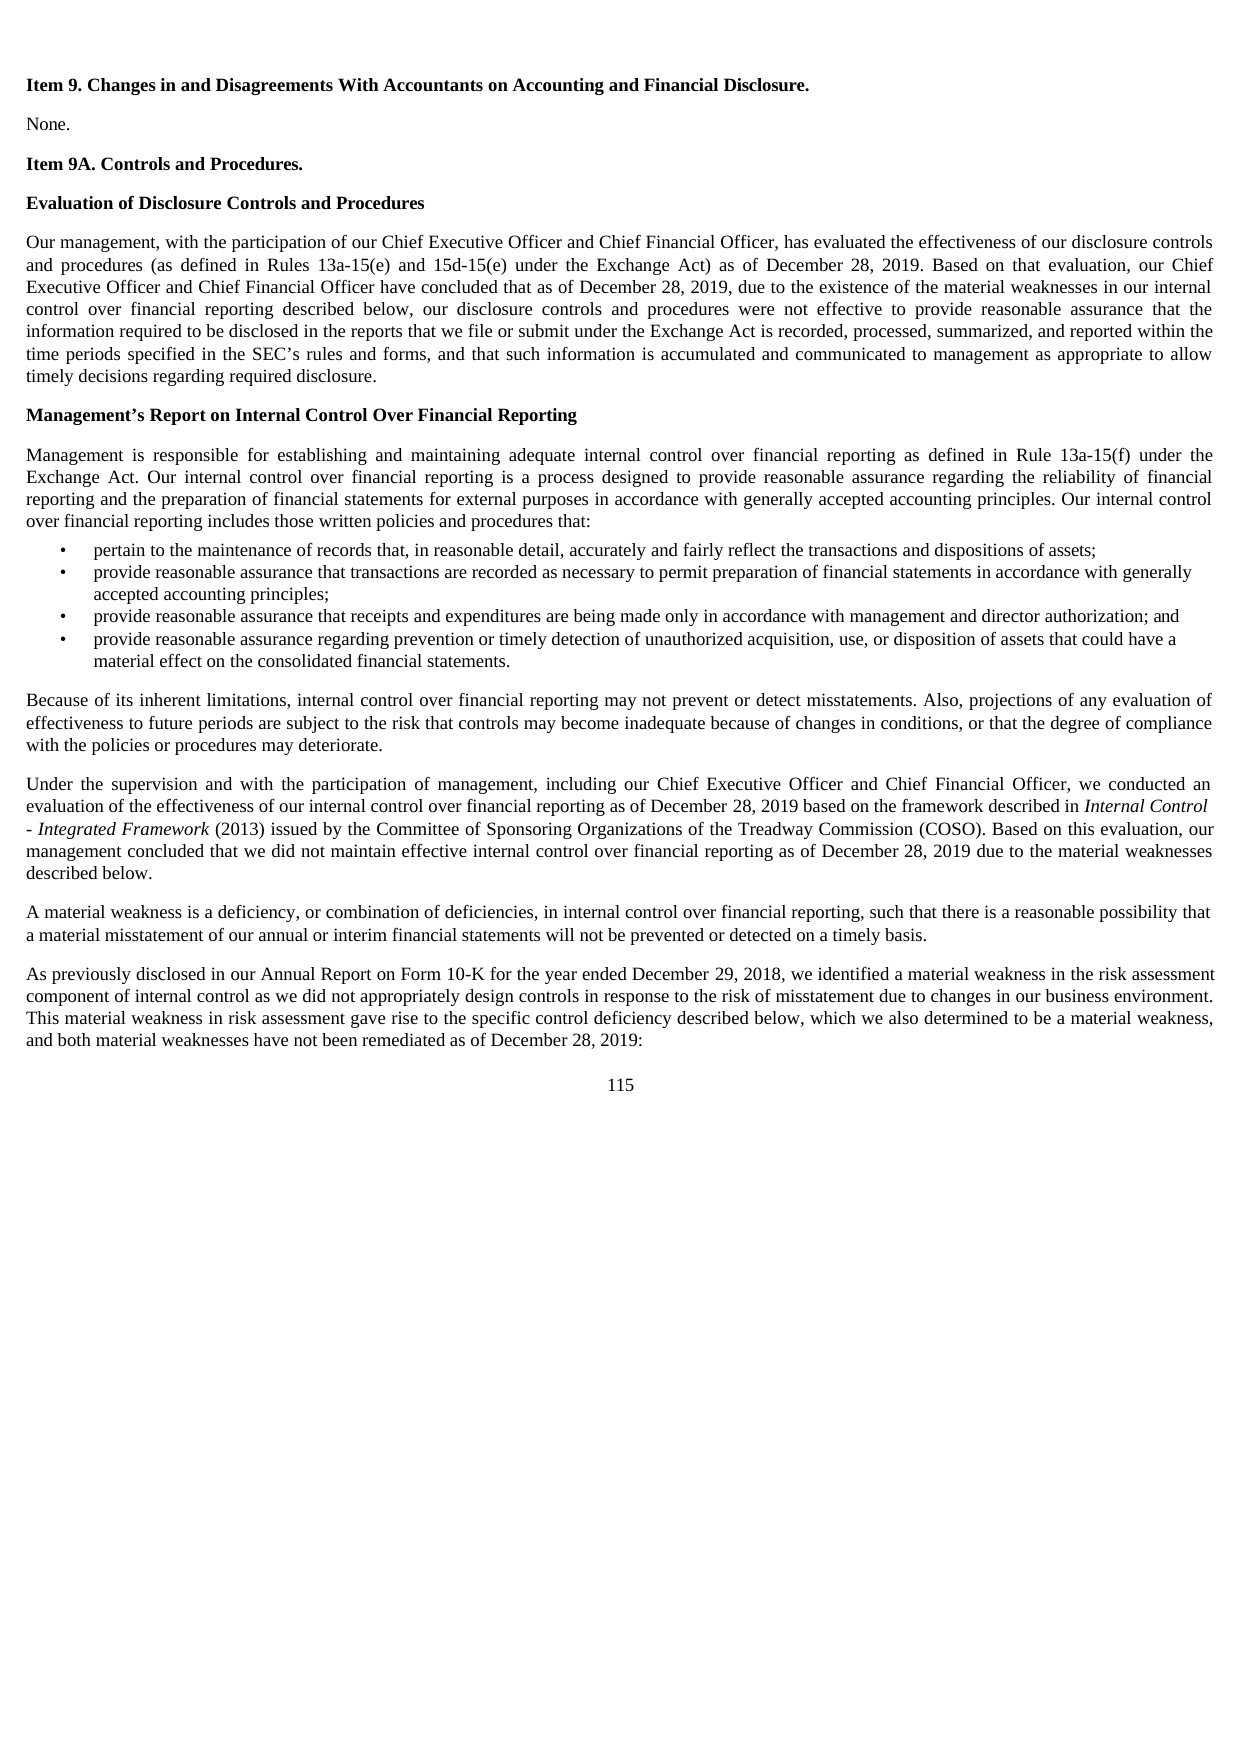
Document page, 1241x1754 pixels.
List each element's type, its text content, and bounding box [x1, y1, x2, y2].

text - Integrated Framework (2013) issued by the Committee of Sponsoring Organizations of the Treadway Commission (COSO). Based on this evaluation, our management concluded that we did not maintain effective internal control over financial reporting as of December 28, 2019 due to the material weaknesses described below. [26, 818, 1215, 883]
subtitle Management’s Report on Internal Control Over Financial Reporting [26, 404, 1230, 426]
text Our management, with the participation of our Chief Executive Officer and Chief Financial Officer, has evaluated the effectiveness of our disclosure controls and procedures (as defined in Rules 13a-15(e) and 15d-15(e) under the Exchange Act) as of December 28, 2019. Based on that evaluation, our Chief Executive Officer and Chief Financial Officer have concluded that as of December 28, 2019, due to the existence of the material weaknesses in our internal control over financial reporting described below, our disclosure controls and procedures were not effective to provide reasonable assurance that the information required to be disclosed in the reports that we file or submit under the Exchange Act is recorded, processed, summarized, and reported within the time periods specified in the SEC’s rules and forms, and that such information is accumulated and communicated to management as appropriate to allow timely decisions regarding required disclosure. [26, 231, 1215, 386]
text None. [26, 113, 1230, 135]
list pertain to the maintenance of records that, in reasonable detail, accurately and fairly reflect the transactions and dispositions of assets; [59, 538, 1230, 560]
text A material weakness is a deficiency, or combination of deficiencies, in internal control over financial reporting, such that there is a reasonable possibility that a material misstatement of our annual or interim financial statements will not be prevented or detected on a timely basis. [26, 901, 1214, 945]
text Under the supervision and with the participation of management, including our Chief Executive Officer and Chief Financial Officer, we conducted an evaluation of the effectiveness of our internal control over financial reporting as of December 28, 2019 based on the framework described in Internal Control [26, 773, 1215, 817]
text Management is responsible for establishing and maintaining adequate internal control over financial reporting as defined in Rule 13a-15(f) under the Exchange Act. Our internal control over financial reporting is a process designed to provide reasonable assurance regarding the reliability of financial reporting and the preparation of financial statements for external purposes in accordance with generally accepted accounting principles. Our internal control over financial reporting includes those written policies and procedures that: [26, 444, 1215, 532]
text Because of its inherent limitations, internal control over financial reporting may not prevent or detect misstatements. Also, projections of any evaluation of effectiveness to future periods are subject to the risk that controls may become inadequate because of changes in conditions, or that the degree of compliance with the policies or procedures may deteriorate. [26, 689, 1214, 755]
text Evaluation of Disclosure Controls and Procedures [26, 192, 1230, 214]
list provide reasonable assurance regarding prevention or timely detection of unauthorized acquisition, use, or disposition of assets that could have a material effect on the consolidated financial statements. [59, 628, 1216, 672]
text As previously disclosed in our Annual Report on Form 10-K for the year ended December 29, 2018, we identified a material weakness in the risk assessment component of internal control as we did not appropriately design controls in response to the risk of misstatement due to changes in our business environment. This material weakness in risk assessment gave rise to the specific control deficiency described below, which we also determined to be a material weakness, and both material weaknesses have not been remediated as of December 28, 2019: [26, 963, 1216, 1051]
subtitle Item 9. Changes in and Disagreements With Accountants on Accounting and Financial Disclosure. [26, 74, 1230, 96]
list provide reasonable assurance that transactions are recorded as necessary to permit preparation of financial statements in accordance with generally accepted accounting principles; [59, 561, 1214, 605]
text 115 [11, 1074, 1230, 1096]
subtitle Item 9A. Controls and Procedures. [26, 153, 1230, 174]
list provide reasonable assurance that receipts and expenditures are being made only in accordance with management and director authorization; and [59, 605, 1230, 627]
